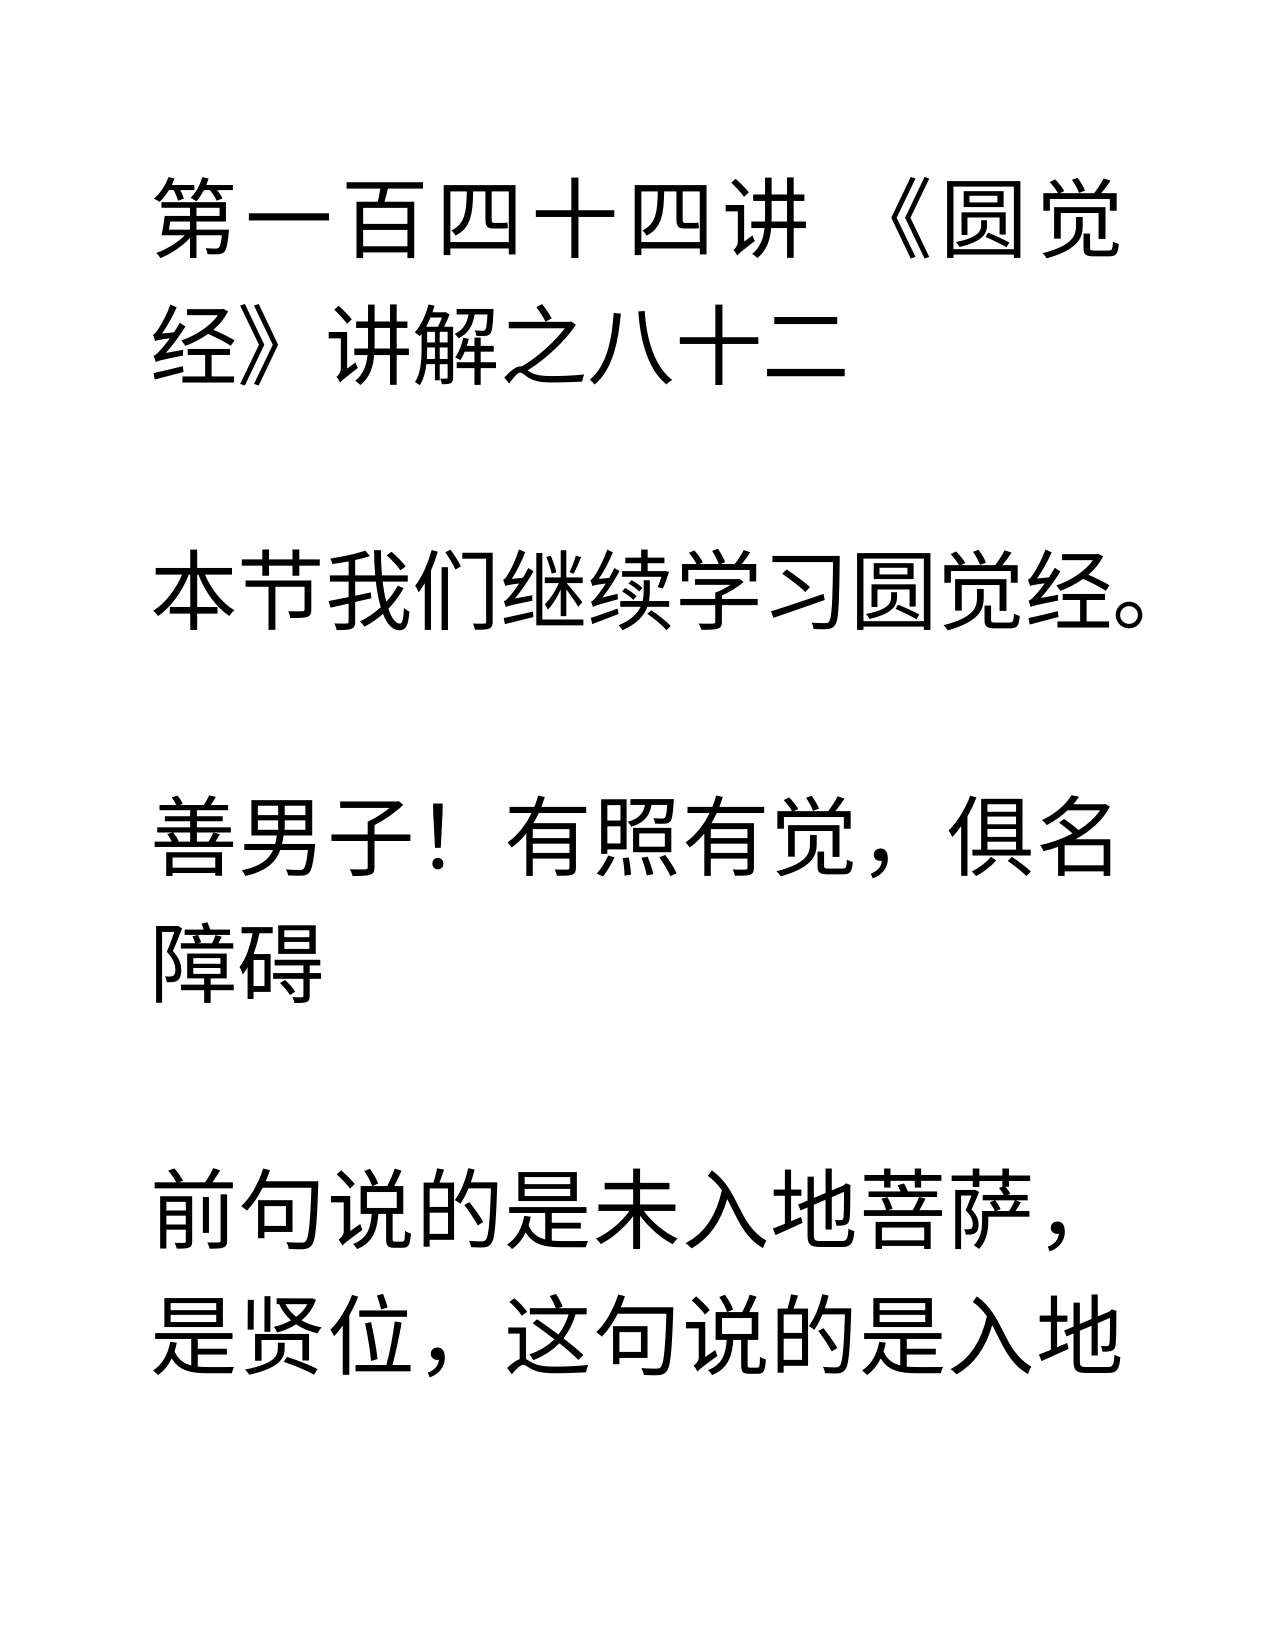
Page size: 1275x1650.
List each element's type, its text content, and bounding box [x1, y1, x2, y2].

text 善男子！有照有觉，俱名障碍 [150, 768, 1125, 1022]
text 第一百四十四讲 《圆觉经》讲解之八十二 [150, 150, 1125, 403]
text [150, 1141, 1125, 1394]
text 本节我们继续学习圆觉经。 [150, 522, 1125, 649]
